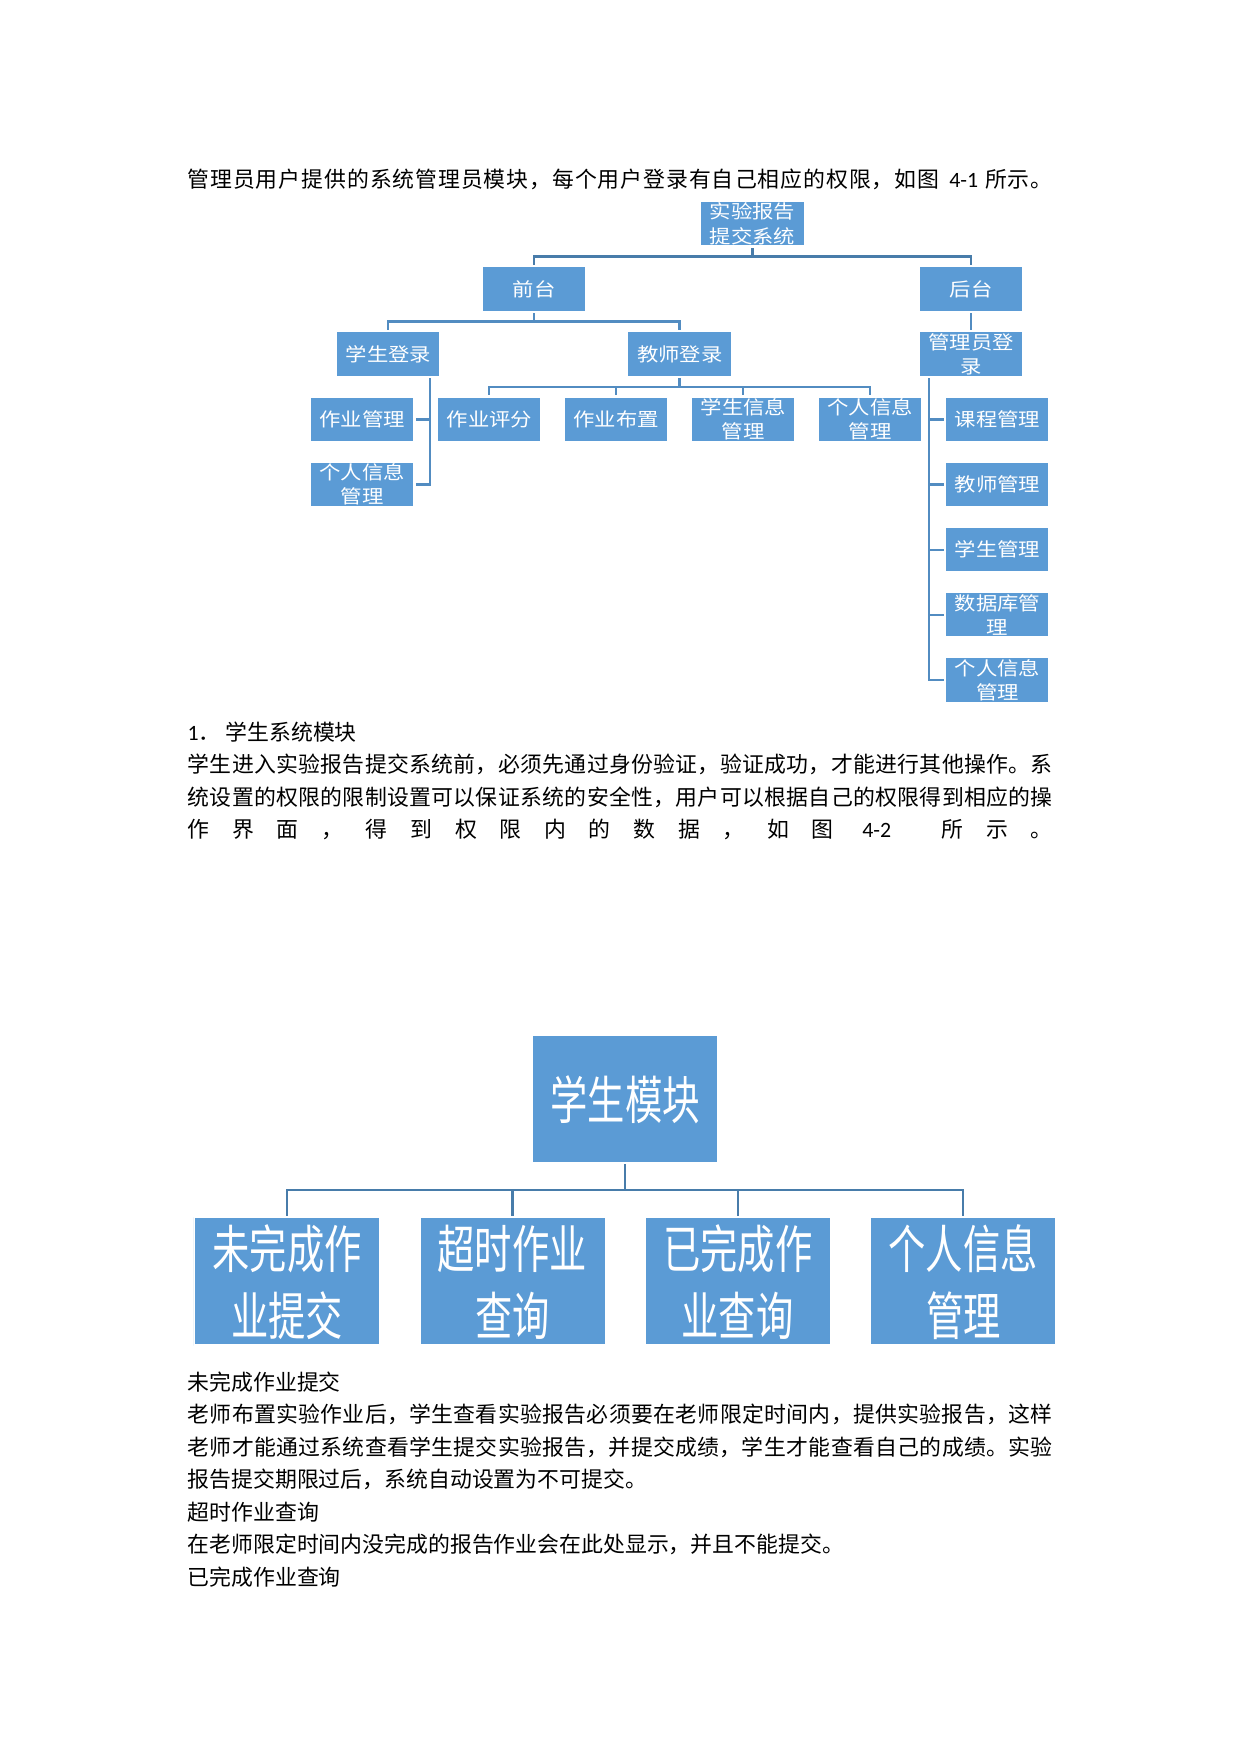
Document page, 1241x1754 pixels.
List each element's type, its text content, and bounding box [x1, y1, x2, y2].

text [187, 162, 1053, 714]
text 1． 学生系统模块 [187, 714, 1053, 747]
text 未完成作业提交 [187, 1364, 1053, 1397]
text 已完成作业查询 [187, 1559, 1053, 1592]
text 老师布置实验作业后，学生查看实验报告必须要在老师限定时间内，提供实验报告，这样老师才能通过系统查看学生提交实验报告，并提交成绩，学生才能查看自己的成绩。实验报告提交期限过后，系统自动设置为不可提交。 [187, 1397, 1053, 1494]
text 学生进入实验报告提交系统前，必须先通过身份验证，验证成功，才能进行其他操作。系统设置的权限的限制设置可以保证系统的安全性，用户可以根据自己的权限得到相应的操作界面，得到权限内的数据，如图4-2 所示。 [187, 747, 1053, 1364]
text 超时作业查询 [187, 1494, 1053, 1527]
text 在老师限定时间内没完成的报告作业会在此处显示，并且不能提交。 [187, 1527, 1053, 1559]
